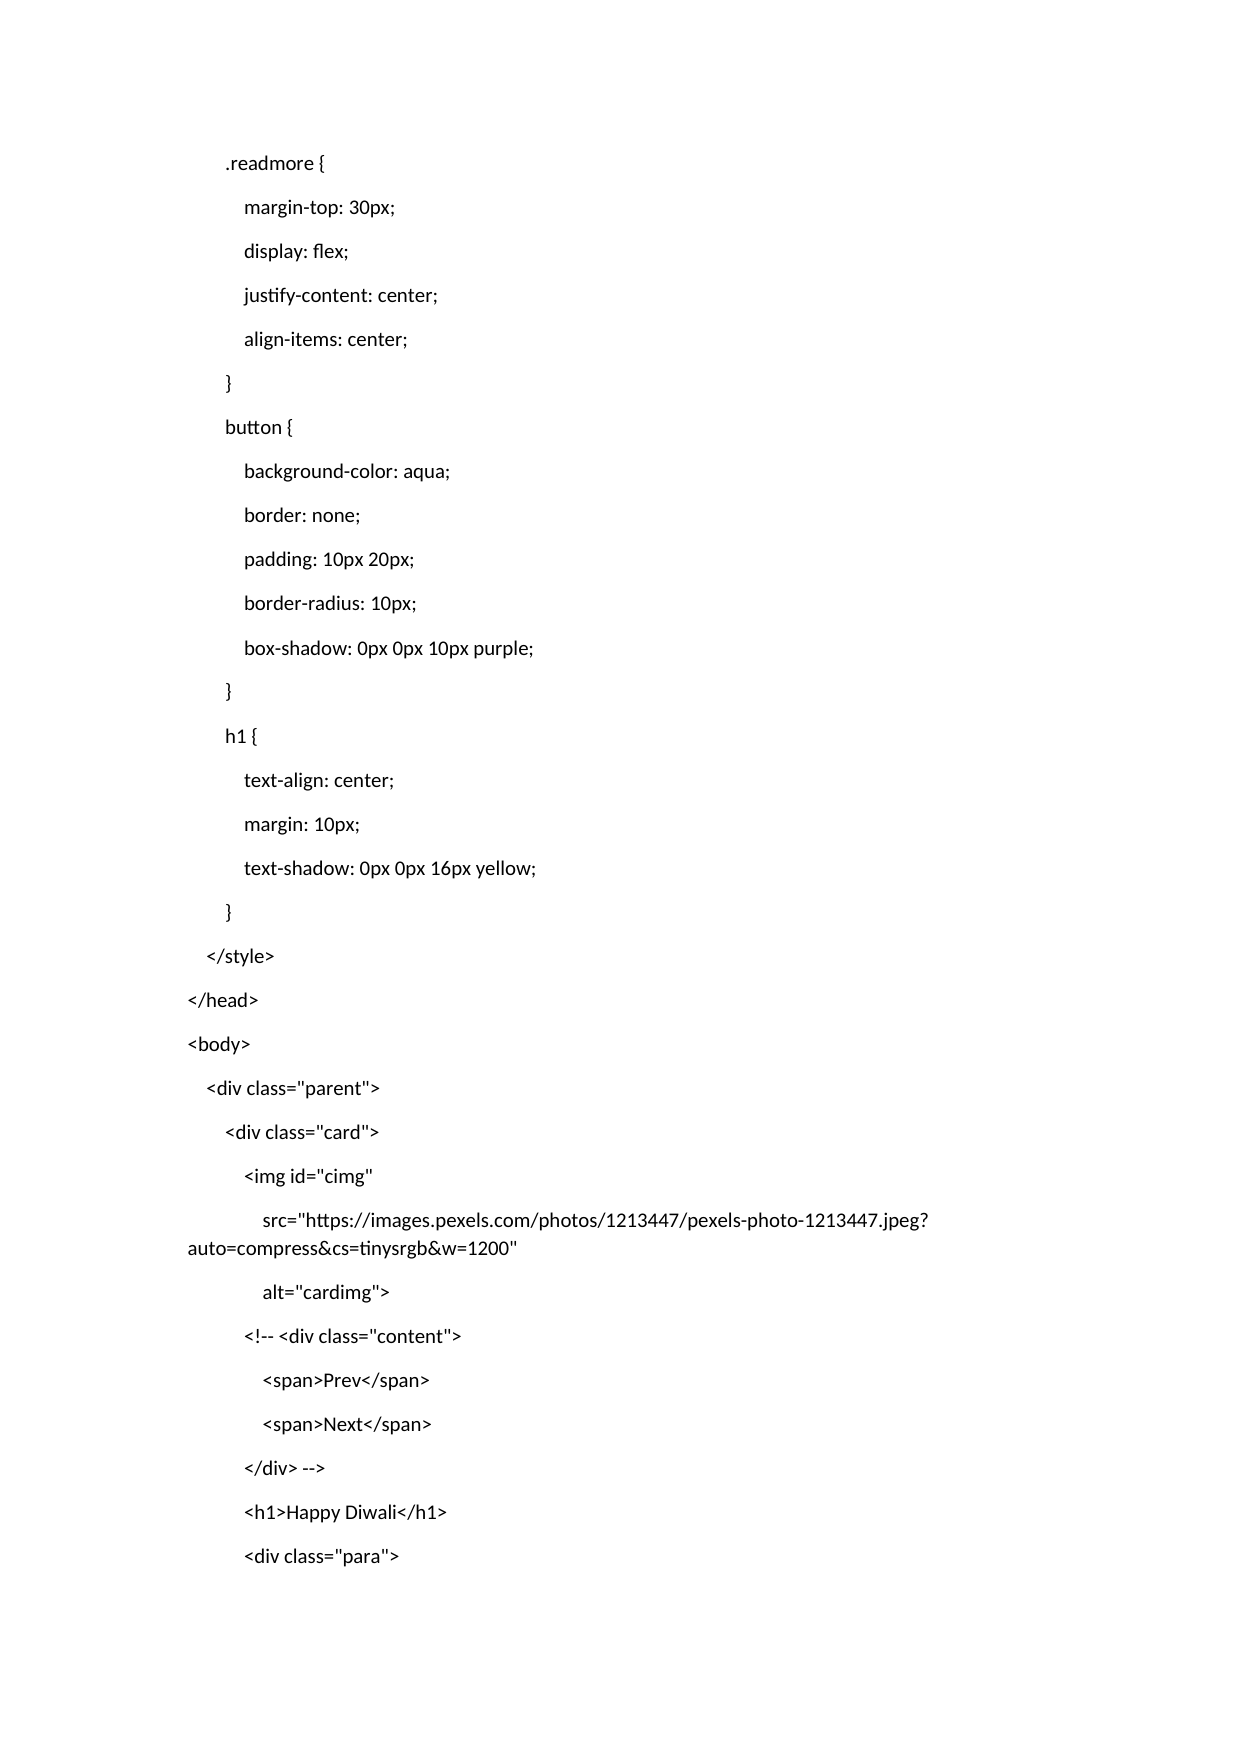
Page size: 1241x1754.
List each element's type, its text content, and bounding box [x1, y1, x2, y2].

text padding: 10px 20px; [187, 547, 1090, 572]
text background-color: aqua; [187, 458, 1090, 484]
text src="https://images.pexels.com/photos/1213447/pexels-photo-1213447.jpeg?auto=compress&cs=tinysrgb&w=1200" [187, 1207, 1090, 1260]
text <h1>Happy Diwali</h1> [187, 1499, 1090, 1525]
text h1 { [187, 723, 1090, 748]
text } [187, 370, 1090, 396]
text justify-content: center; [187, 282, 1090, 308]
text box-shadow: 0px 0px 10px purple; [187, 635, 1090, 660]
text </div> --> [187, 1455, 1090, 1481]
text <img id="cimg" [187, 1163, 1090, 1189]
text border-radius: 10px; [187, 591, 1090, 616]
text align-items: center; [187, 326, 1090, 352]
text margin-top: 30px; [187, 194, 1090, 219]
text <div class="para"> [187, 1543, 1090, 1569]
text } [187, 679, 1090, 704]
text alt="cardimg"> [187, 1279, 1090, 1304]
text } [187, 899, 1090, 924]
text <div class="parent"> [187, 1075, 1090, 1101]
text </style> [187, 943, 1090, 968]
text <span>Next</span> [187, 1411, 1090, 1437]
text text-align: center; [187, 767, 1090, 792]
text .readmore { [187, 150, 1090, 175]
text </head> [187, 987, 1090, 1013]
text margin: 10px; [187, 811, 1090, 836]
text <body> [187, 1031, 1090, 1057]
text border: none; [187, 502, 1090, 528]
text display: flex; [187, 238, 1090, 263]
text <!-- <div class="content"> [187, 1323, 1090, 1348]
text <span>Prev</span> [187, 1367, 1090, 1392]
text button { [187, 414, 1090, 440]
text <div class="card"> [187, 1119, 1090, 1145]
text text-shadow: 0px 0px 16px yellow; [187, 855, 1090, 880]
